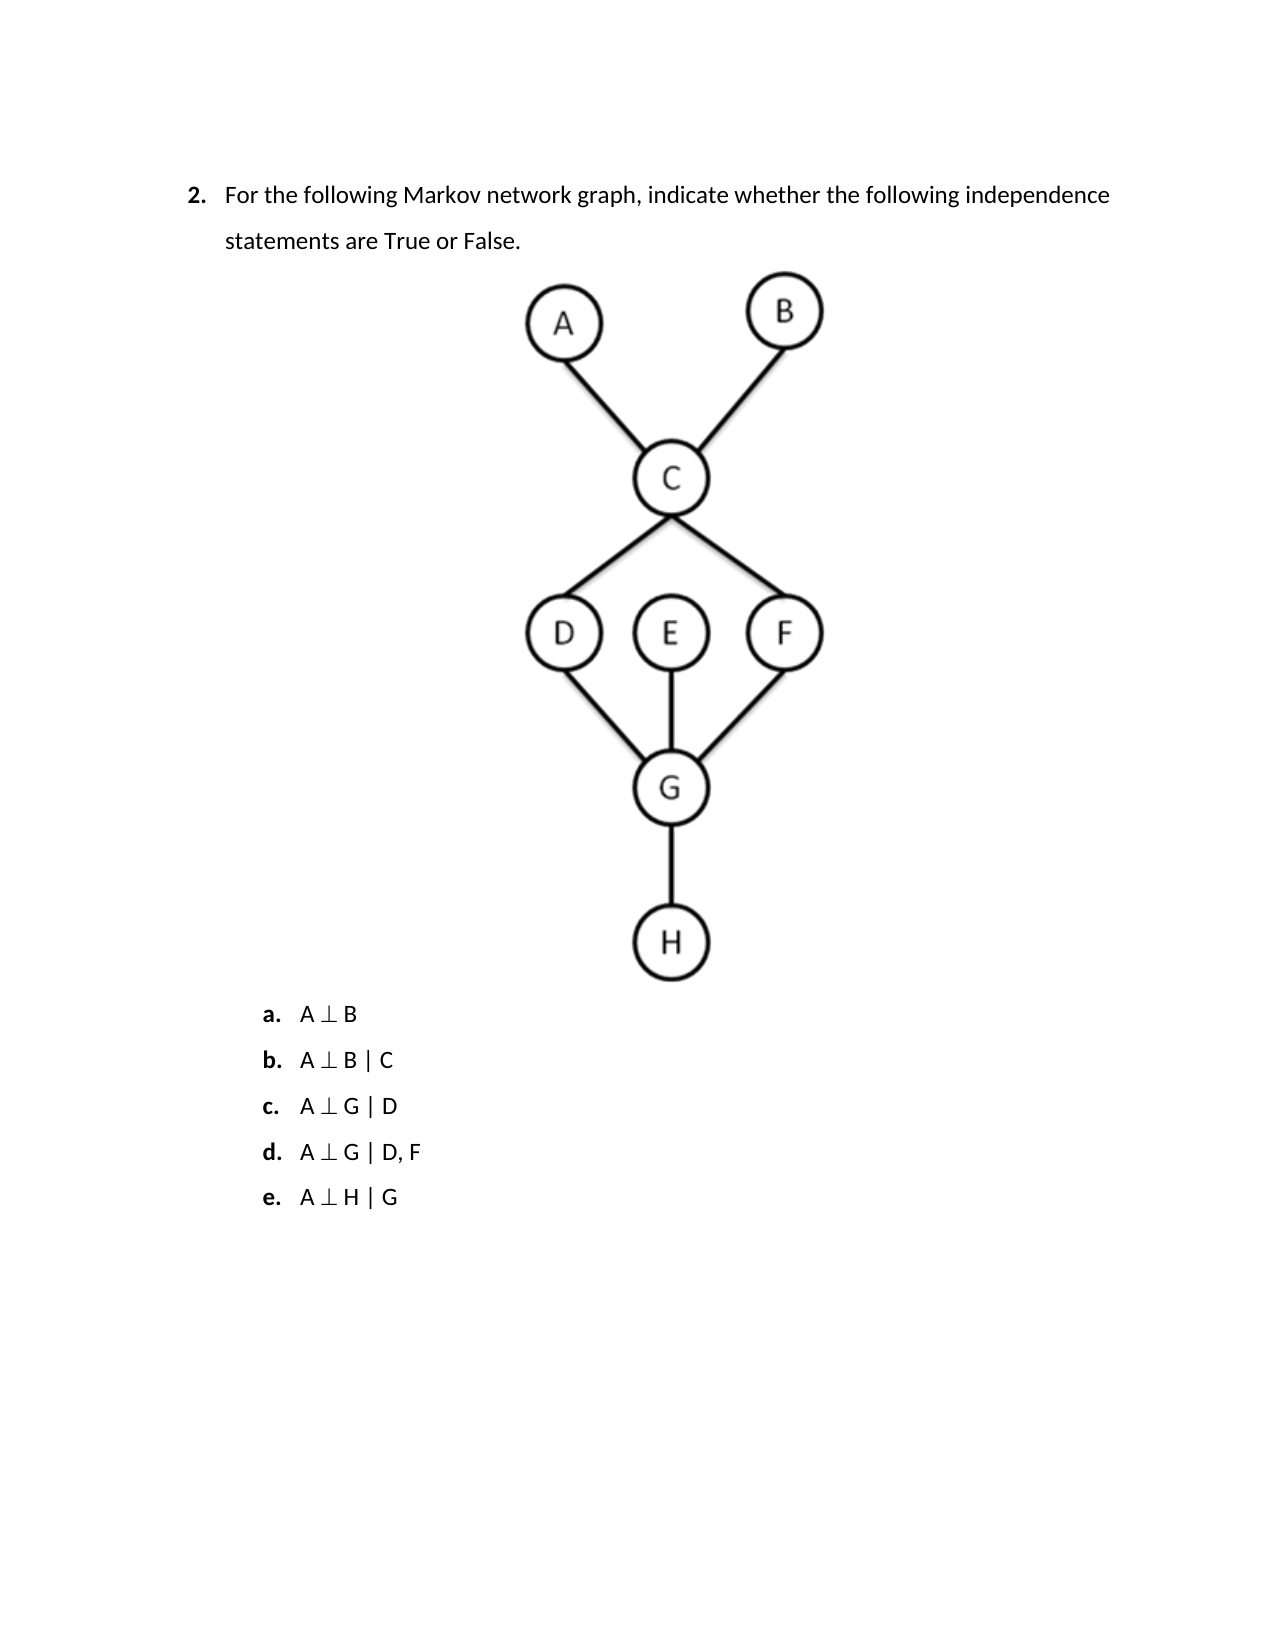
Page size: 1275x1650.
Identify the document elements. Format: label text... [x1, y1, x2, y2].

list A G | D, F [262, 1136, 1125, 1166]
list A H | G [262, 1181, 1125, 1212]
picture [523, 270, 827, 985]
list A G | D [262, 1090, 1125, 1121]
list A B | C [262, 1044, 1125, 1075]
list A B [262, 998, 1125, 1029]
list For the following Markov network graph, indicate whether the following independence statements are True or False. [187, 179, 1125, 255]
